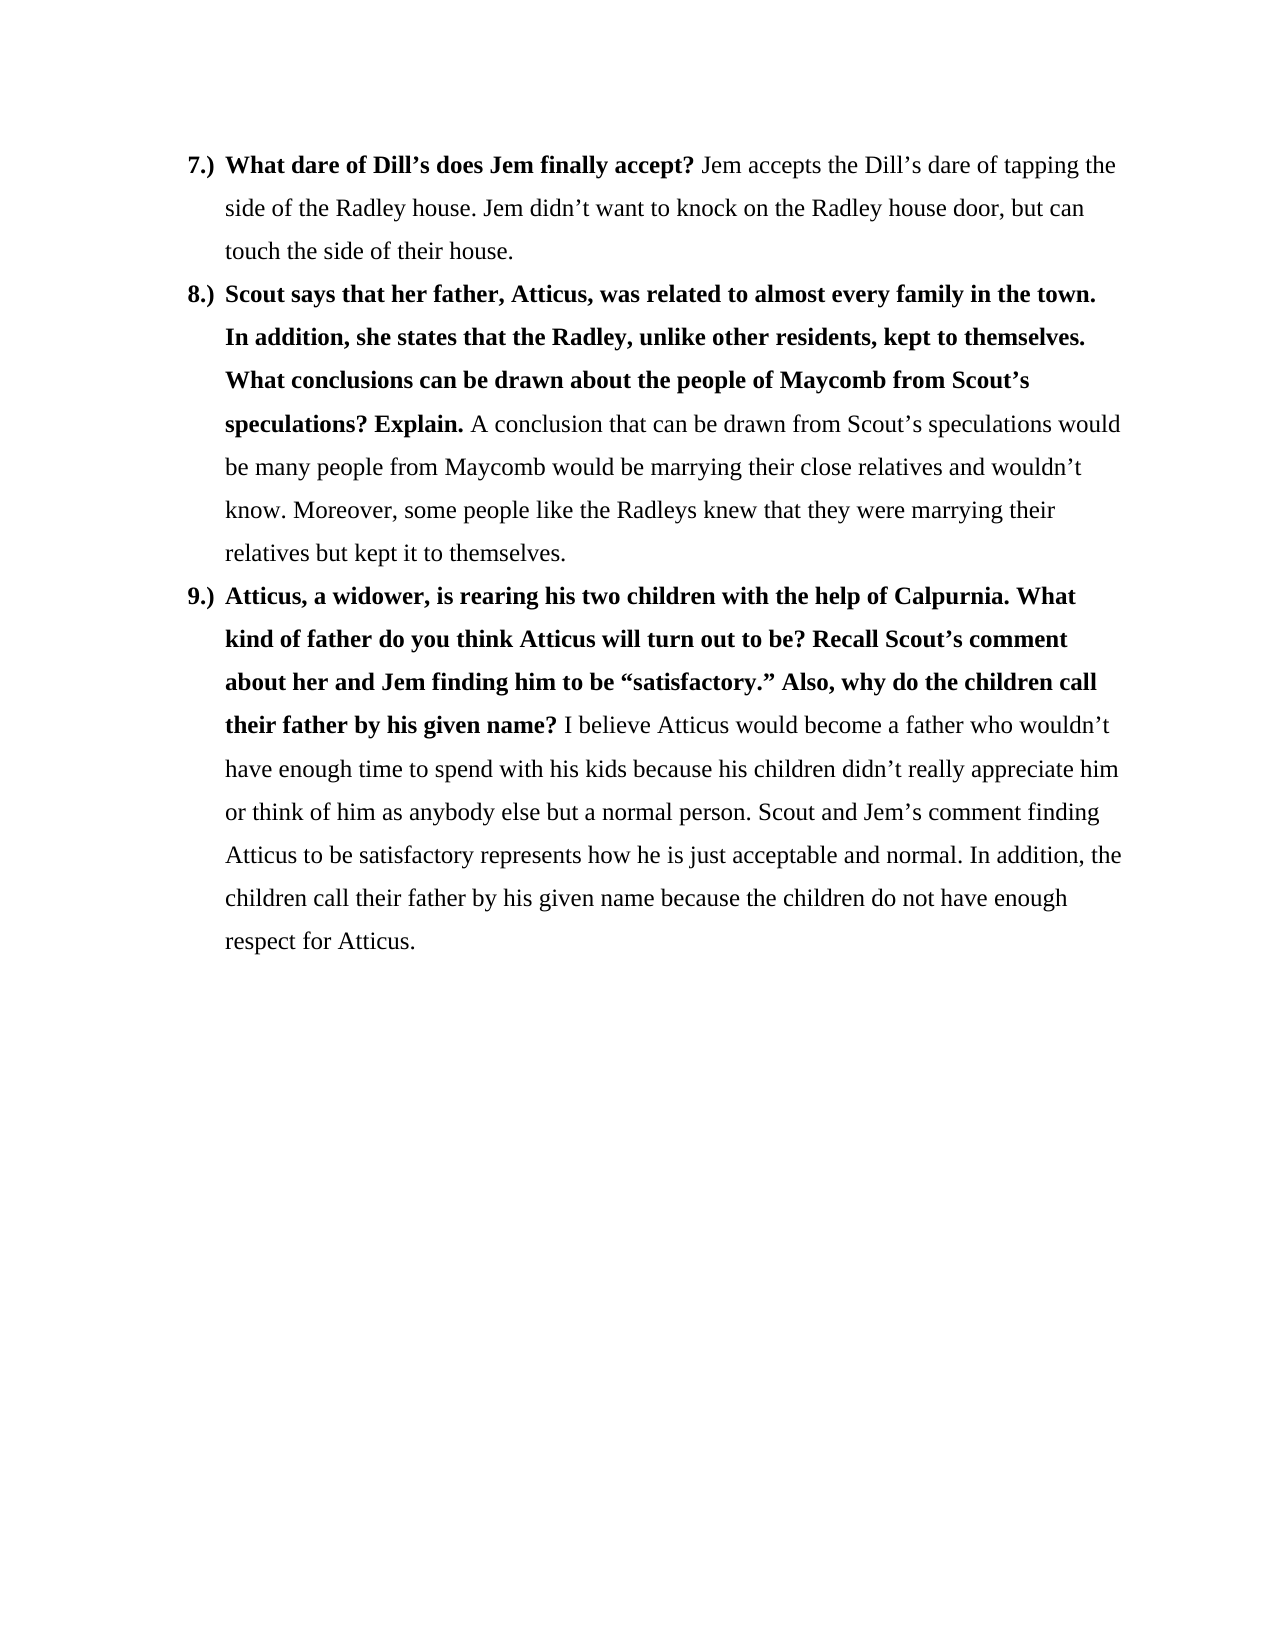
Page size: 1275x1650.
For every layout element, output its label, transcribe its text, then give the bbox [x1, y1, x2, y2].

list Scout says that her father, Atticus, was related to almost every family in the town. In addition, she states that the Radley, unlike other residents, kept to themselves. What conclusions can be drawn about the people of Maycomb from Scout’s speculations? Explain. A conclusion that can be drawn from Scout’s speculations would be many people from Maycomb would be marrying their close relatives and wouldn’t know. Moreover, some people like the Radleys knew that they were marrying their relatives but kept it to themselves. [187, 279, 1125, 567]
list What dare of Dill’s does Jem finally accept? Jem accepts the Dill’s dare of tapping the side of the Radley house. Jem didn’t want to knock on the Radley house door, but can touch the side of their house. [187, 150, 1125, 265]
list Atticus, a widower, is rearing his two children with the help of Calpurnia. What kind of father do you think Atticus will turn out to be? Recall Scout’s comment about her and Jem finding him to be “satisfactory.” Also, why do the children call their father by his given name? I believe Atticus would become a father who wouldn’t have enough time to spend with his kids because his children didn’t really appreciate him or think of him as anybody else but a normal person. Scout and Jem’s comment finding Atticus to be satisfactory represents how he is just acceptable and normal. In addition, the children call their father by his given name because the children do not have enough respect for Atticus. [187, 581, 1125, 955]
